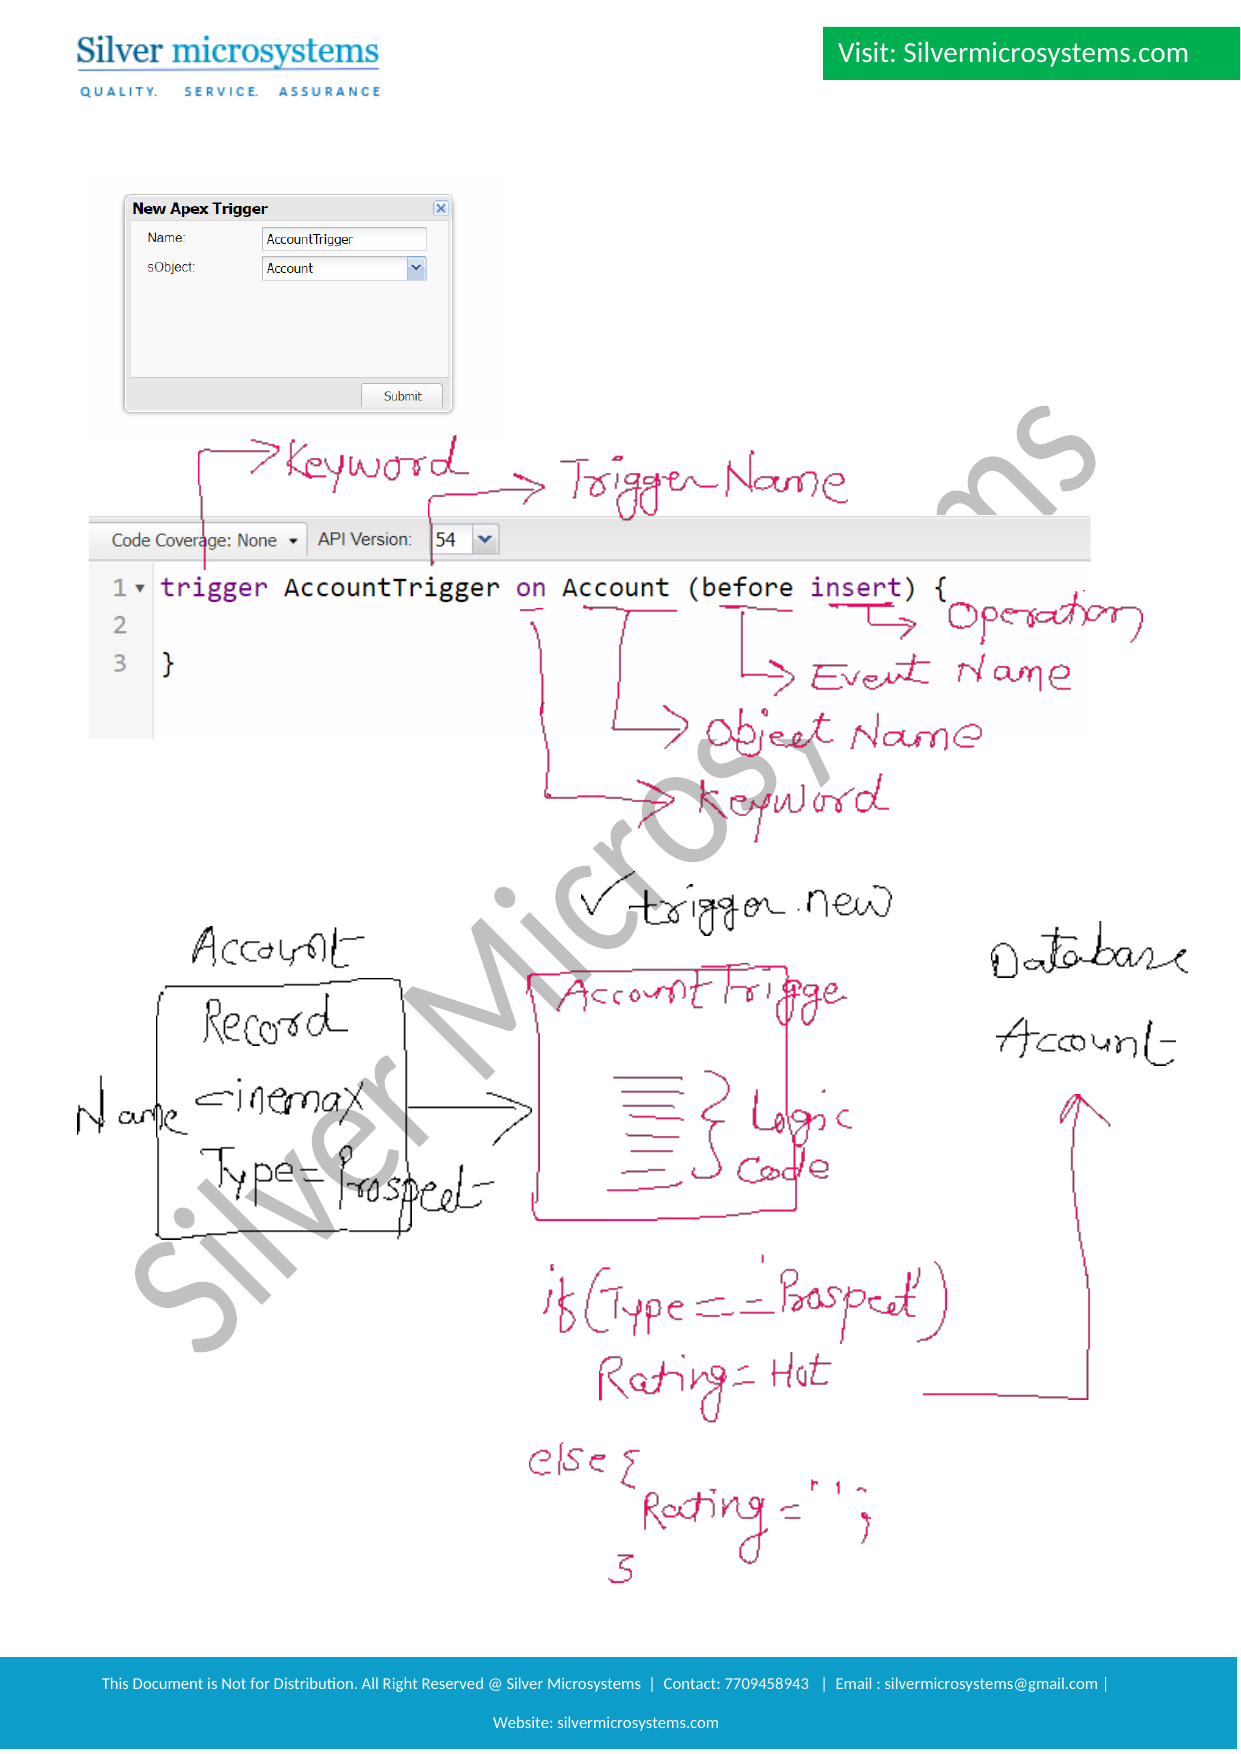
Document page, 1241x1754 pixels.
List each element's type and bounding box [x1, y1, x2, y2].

picture [599, 1352, 833, 1424]
picture [529, 1441, 871, 1583]
picture [991, 921, 1188, 978]
picture [88, 173, 1143, 844]
picture [69, 31, 386, 100]
picture [581, 871, 892, 936]
picture [77, 926, 852, 1241]
picture [996, 1017, 1176, 1066]
picture [543, 1094, 1112, 1400]
